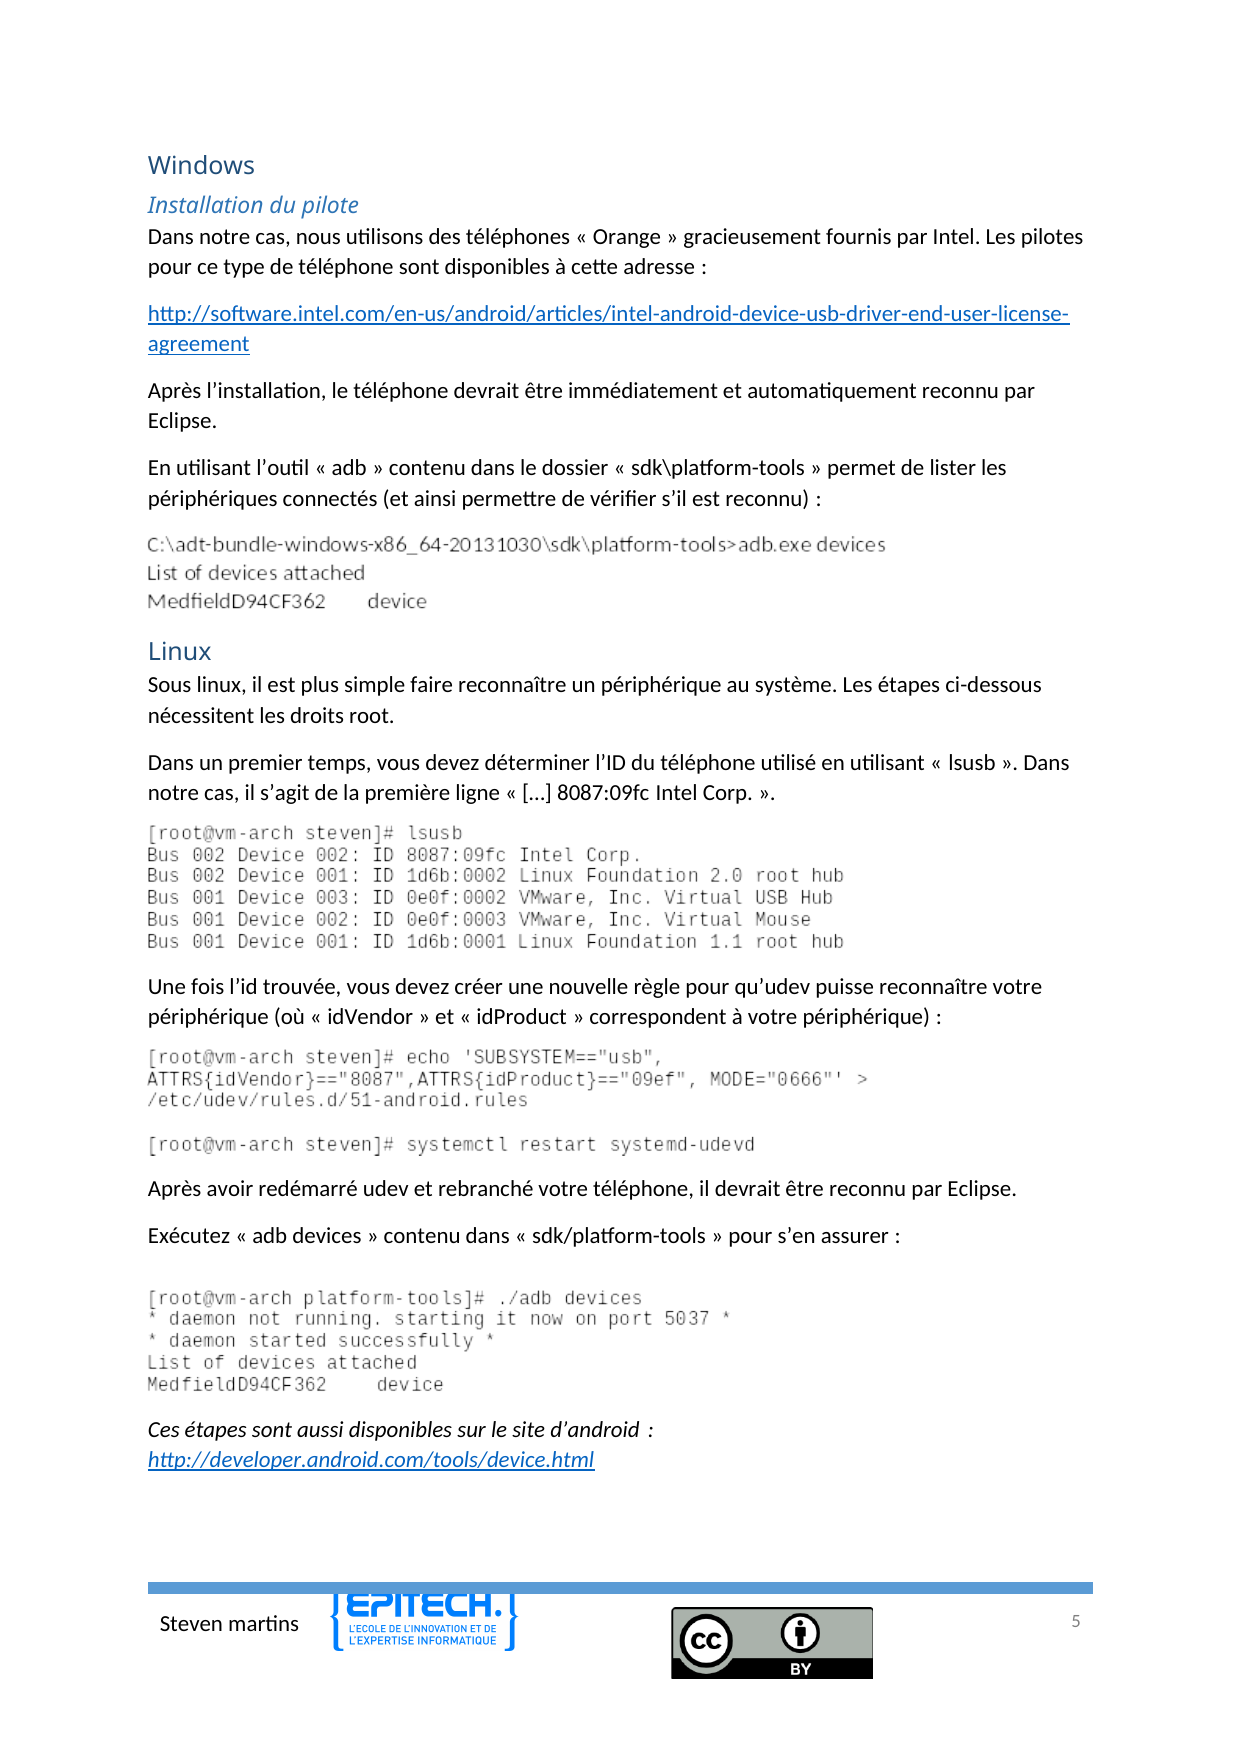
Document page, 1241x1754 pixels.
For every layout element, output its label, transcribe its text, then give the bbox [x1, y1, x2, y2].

picture [329, 1594, 519, 1651]
text Une fois l’id trouvée, vous devez créer une nouvelle règle pour qu’udev puisse reconnaître votre périphérique (où « idVendor » et « idProduct » correspondent à votre périphérique) : [148, 972, 1093, 1030]
picture [671, 1607, 873, 1679]
subtitle Linux [148, 634, 1093, 668]
text Ces étapes sont aussi disponibles sur le site d’android : http://developer.android.com/tools/device.html [148, 1415, 1093, 1473]
subtitle Installation du pilote [148, 188, 1093, 220]
text Après avoir redémarré udev et rebranché votre téléphone, il devrait être reconnu par Eclipse. [148, 1174, 1093, 1202]
subtitle Windows [148, 148, 1093, 182]
text Sous linux, il est plus simple faire reconnaître un périphérique au système. Les étapes ci-dessous nécessitent les droits root. [148, 671, 1093, 729]
text En utilisant l’outil « adb » contenu dans le dossier « sdk\platform-tools » permet de lister les périphériques connectés (et ainsi permettre de vérifier s’il est reconnu) : [148, 453, 1093, 512]
text Exécutez « adb devices » contenu dans « sdk/platform-tools » pour s’en assurer : [148, 1221, 1093, 1249]
text Dans un premier temps, vous devez déterminer l’ID du téléphone utilisé en utilisant « lsusb ». Dans notre cas, il s’agit de la première ligne « […] 8087:09fc Intel Corp. ». [148, 748, 1093, 806]
text Après l’installation, le téléphone devrait être immédiatement et automatiquement reconnu par Eclipse. [148, 376, 1093, 435]
text http://software.intel.com/en-us/android/articles/intel-android-device-usb-driver-end-user-license-agreement [148, 299, 1093, 358]
text Dans notre cas, nous utilisons des téléphones « Orange » gracieusement fournis par Intel. Les pilotes pour ce type de téléphone sont disponibles à cette adresse : [148, 222, 1093, 281]
